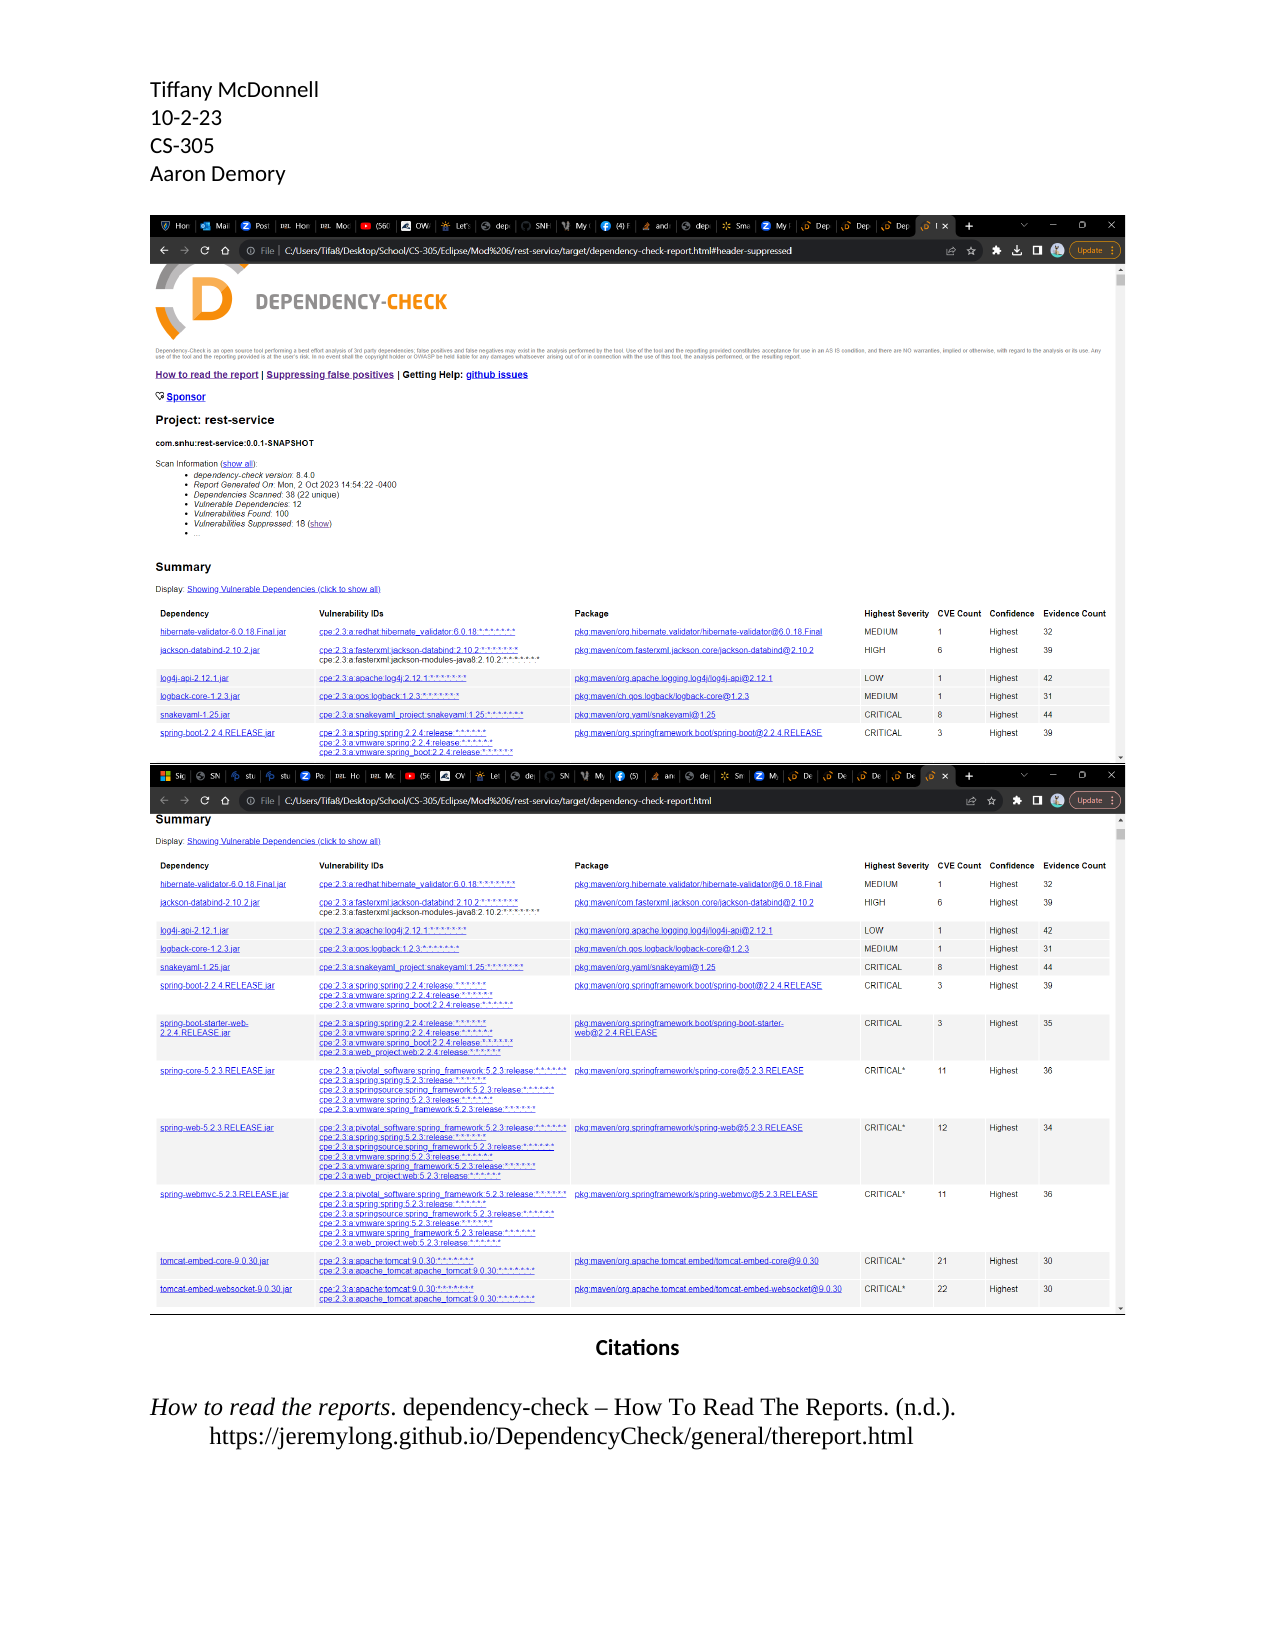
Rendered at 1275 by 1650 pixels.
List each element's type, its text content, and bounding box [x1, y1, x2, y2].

text How to read the reports. dependency-check – How To Read The Reports. (n.d.). https://jeremylong.github.io/DependencyCheck/general/thereport.html [150, 1392, 1125, 1450]
text Citations [150, 1333, 1125, 1361]
picture [150, 215, 1125, 764]
picture [150, 765, 1125, 1315]
